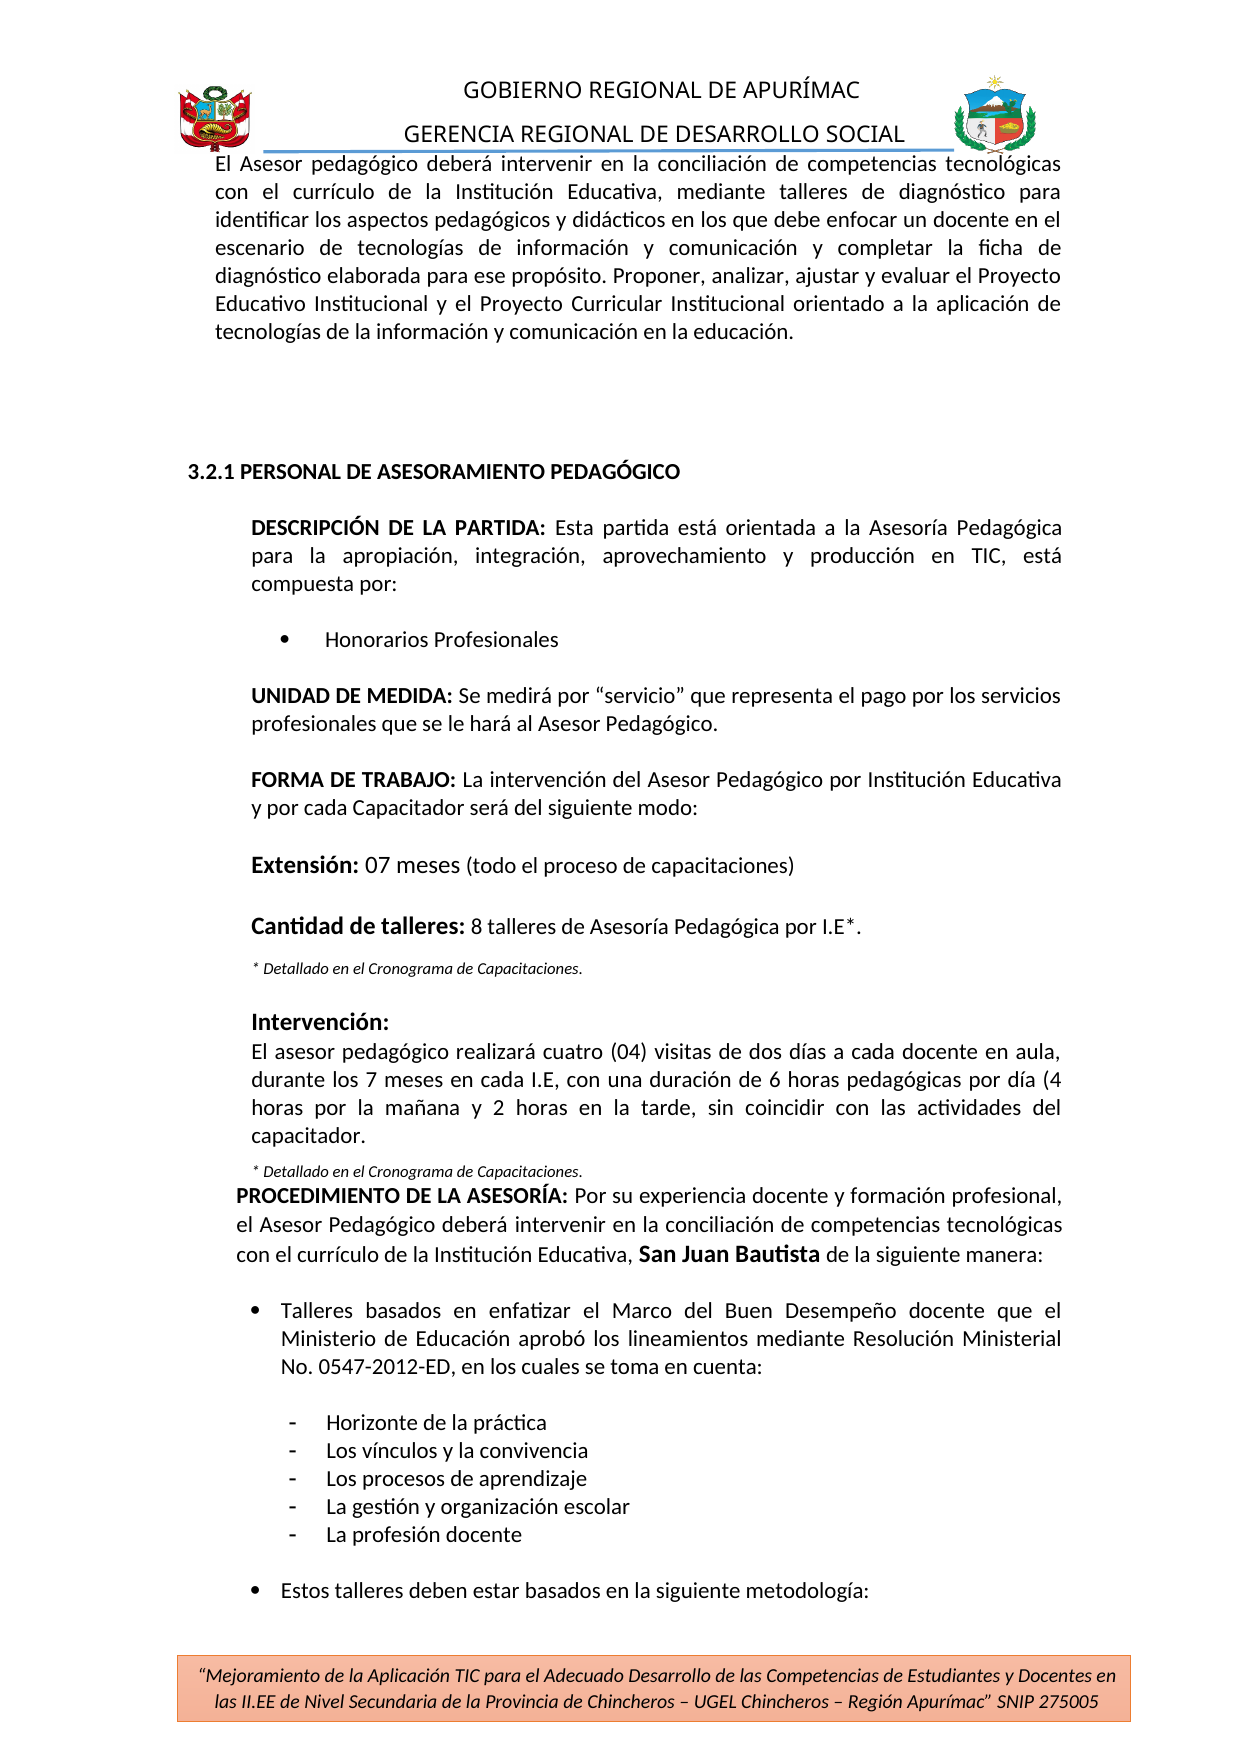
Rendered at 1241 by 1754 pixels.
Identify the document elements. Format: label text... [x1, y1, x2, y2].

picture [954, 74, 1036, 149]
text Cantidad de talleres: 8 talleres de Asesoría Pedagógica por I.E*. [251, 910, 1063, 941]
text DESCRIPCIÓN DE LA PARTIDA: Esta partida está orientada a la Asesoría Pedagógica para la apropiación, integración, aprovechamiento y producción en TIC, está compuesta por: [251, 513, 1063, 597]
text UNIDAD DE MEDIDA: Se medirá por “servicio” que representa el pago por los servicios profesionales que se le hará al Asesor Pedagógico. [251, 681, 1063, 737]
text El asesor pedagógico realizará cuatro (04) visitas de dos días a cada docente en aula, durante los 7 meses en cada I.E, con una duración de 6 horas pedagógicas por día (4 horas por la mañana y 2 horas en la tarde, sin coincidir con las actividades del capacitador. [251, 1037, 1063, 1149]
text 3.2.1 PERSONAL DE ASESORAMIENTO PEDAGÓGICO [177, 457, 1063, 485]
text * Detallado en el Cronograma de Capacitaciones. [251, 1161, 1063, 1182]
text Extensión: 07 meses (todo el proceso de capacitaciones) [251, 849, 1063, 880]
list Horizonte de la práctica [288, 1408, 1063, 1436]
list La profesión docente [288, 1520, 1063, 1548]
text Intervención: [251, 1006, 1063, 1037]
text PROCEDIMIENTO DE LA ASESORÍA: Por su experiencia docente y formación profesional, el Asesor Pedagógico deberá intervenir en la conciliación de competencias tecnológicas con el currículo de la Institución Educativa, San Juan Bautista de la siguiente manera: [236, 1182, 1063, 1268]
text * Detallado en el Cronograma de Capacitaciones. [251, 958, 1063, 978]
list La gestión y organización escolar [288, 1492, 1063, 1520]
list Los vínculos y la convivencia [288, 1436, 1063, 1464]
list Honorarios Profesionales [281, 625, 1063, 653]
list Talleres basados en enfatizar el Marco del Buen Desempeño docente que el Ministerio de Educación aprobó los lineamientos mediante Resolución Ministerial No. 0547-2012-ED, en los cuales se toma en cuenta: [251, 1296, 1063, 1380]
picture [174, 84, 255, 154]
list Estos talleres deben estar basados en la siguiente metodología: [251, 1576, 1063, 1604]
text FORMA DE TRABAJO: La intervención del Asesor Pedagógico por Institución Educativa y por cada Capacitador será del siguiente modo: [251, 765, 1063, 821]
list Los procesos de aprendizaje [288, 1464, 1063, 1492]
text El Asesor pedagógico deberá intervenir en la conciliación de competencias tecnológicas con el currículo de la Institución Educativa, mediante talleres de diagnóstico para identificar los aspectos pedagógicos y didácticos en los que debe enfocar un docente en el escenario de tecnologías de información y comunicación y completar la ficha de diagnóstico elaborada para ese propósito. Proponer, analizar, ajustar y evaluar el Proyecto Educativo Institucional y el Proyecto Curricular Institucional orientado a la aplicación de tecnologías de la información y comunicación en la educación. [215, 149, 1063, 345]
